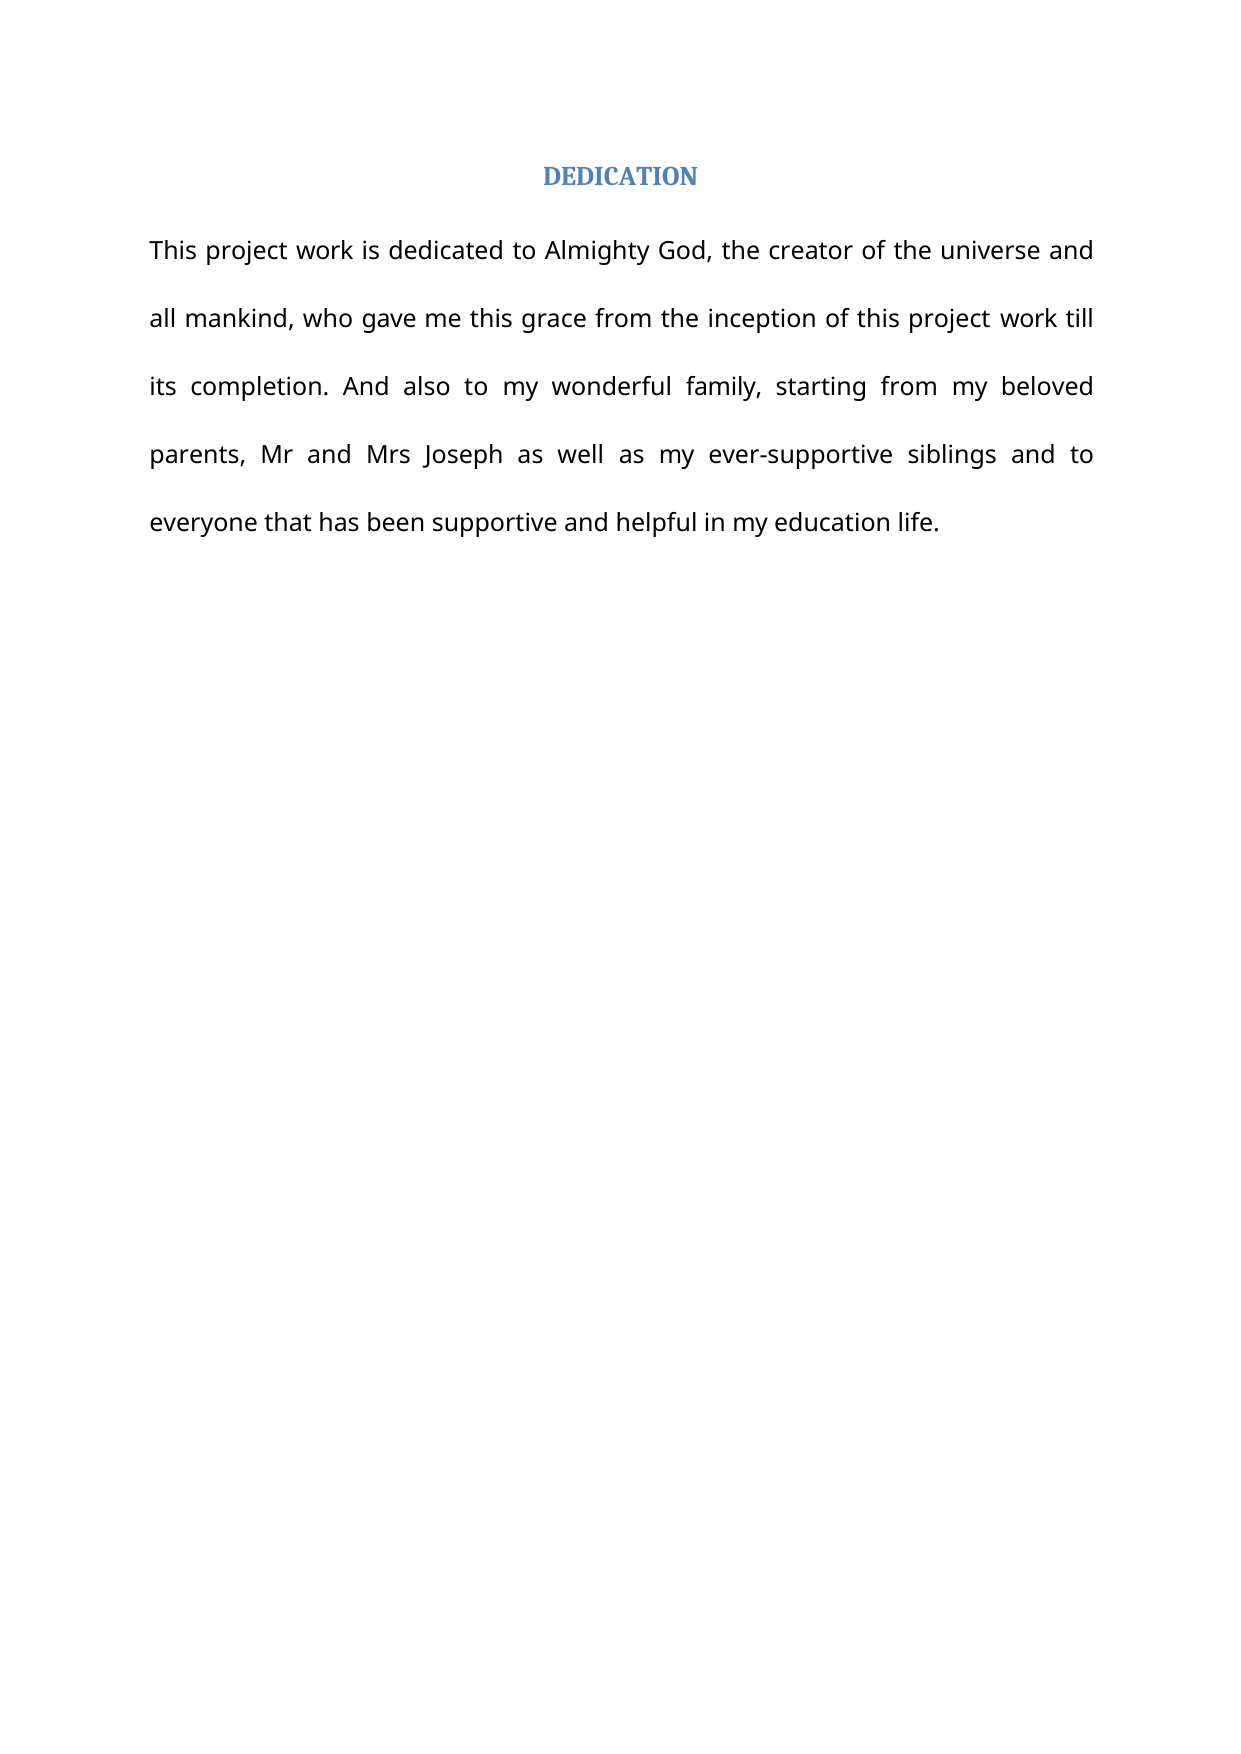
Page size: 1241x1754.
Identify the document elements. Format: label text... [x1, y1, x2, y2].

text This project work is dedicated to Almighty God, the creator of the universe and all mankind, who gave me this grace from the inception of this project work till its completion. And also to my wonderful family, starting from my beloved parents, Mr and Mrs Joseph as well as my ever-supportive siblings and to everyone that has been supportive and helpful in my education life. [149, 232, 1094, 539]
subtitle DEDICATION [133, 161, 1107, 192]
